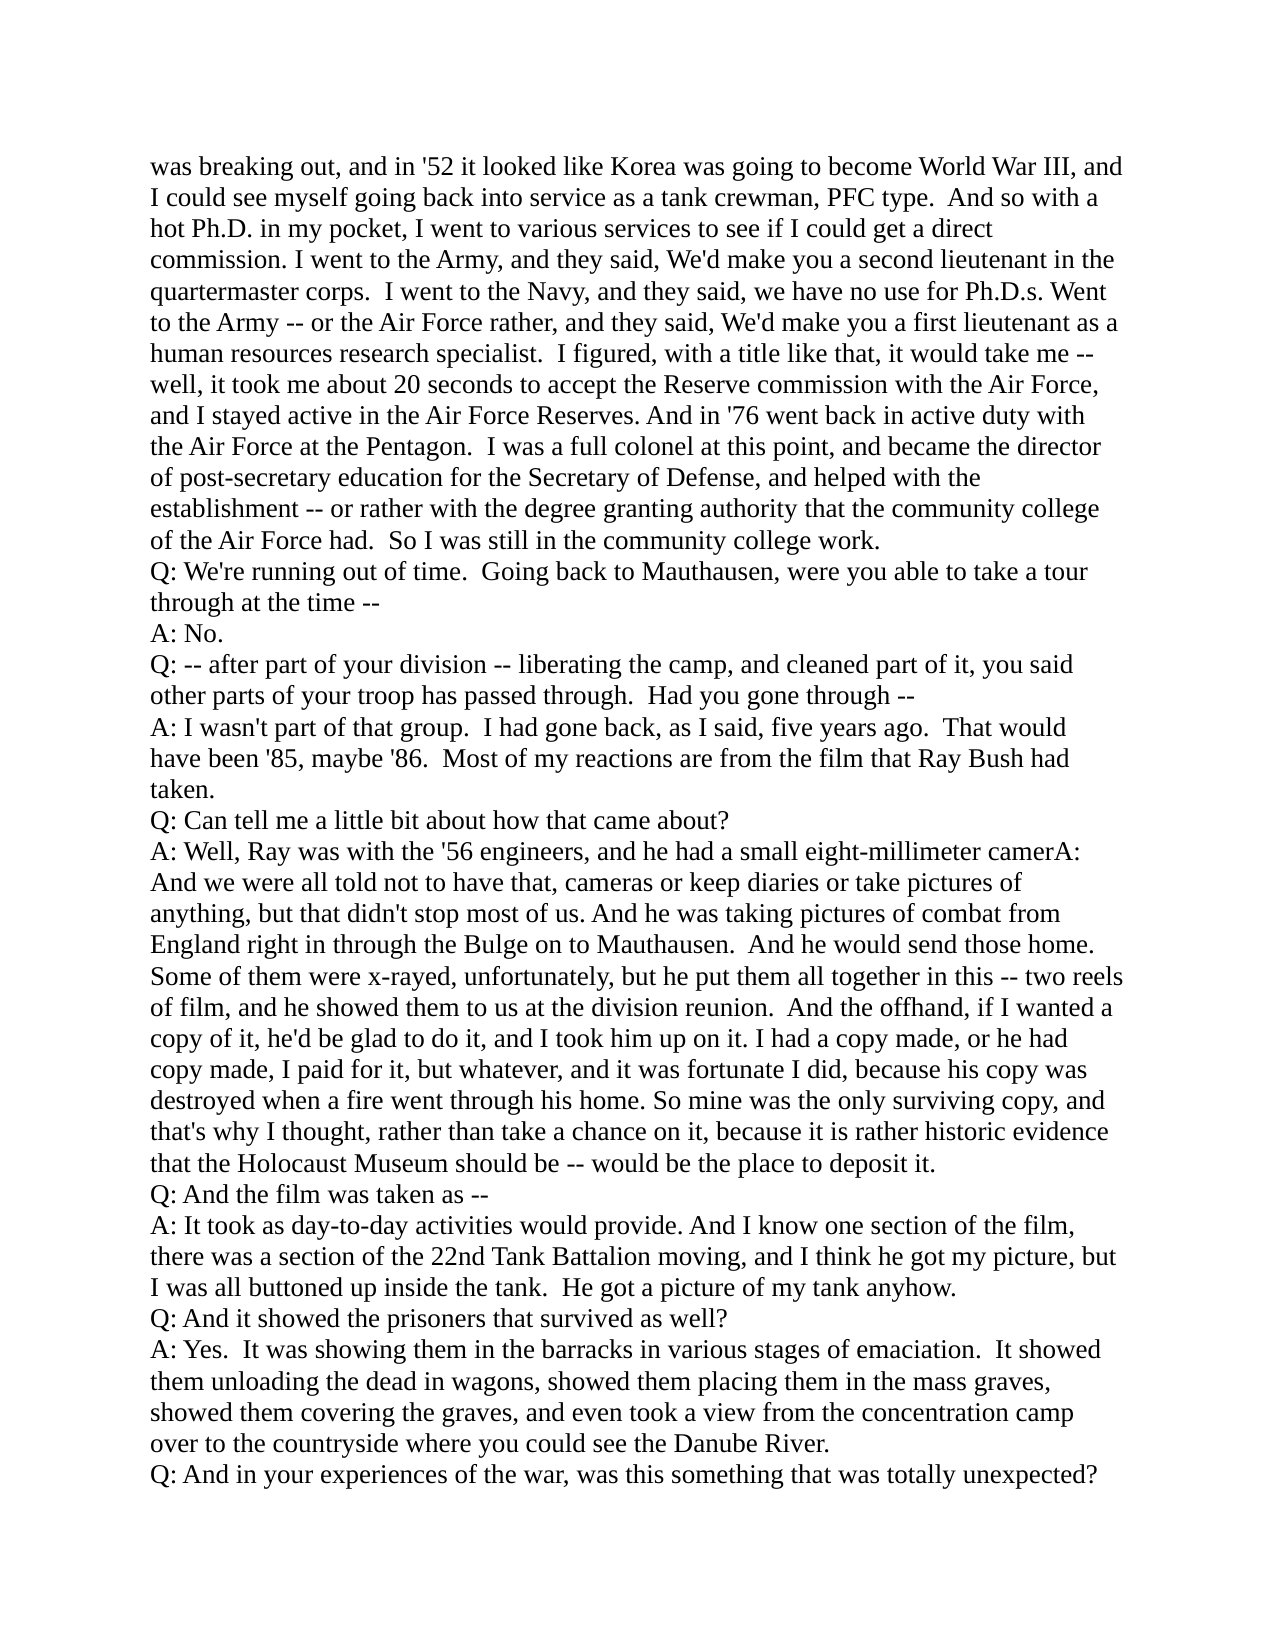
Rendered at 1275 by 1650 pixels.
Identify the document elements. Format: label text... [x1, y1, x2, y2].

text Q: We're running out of time. Going back to Mauthausen, were you able to take a tour through at the time -- [150, 617, 1125, 679]
text Q: Can tell me a little bit about how that came about? [150, 866, 1125, 897]
text A: It took as day-to-day activities would provide. And I know one section of the film, there was a section of the 22nd Tank Battalion moving, and I think he got my picture, but I was all buttoned up inside the tank. He got a picture of my tank anyhow. [150, 1271, 1125, 1365]
text A: Well, Ray was with the '56 engineers, and he had a small eight-millimeter camerA: And we were all told not to have that, cameras or keep diaries or take pictures of anything, but that didn't stop most of us. And he was taking pictures of combat from England right in through the Bulge on to Mauthausen. And he would send those home. Some of them were x-rayed, unfortunately, but he put them all together in this -- two reels of film, and he showed them to us at the division reunion. And the offhand, if I wanted a copy of it, he'd be glad to do it, and I took him up on it. I had a copy made, or he had copy made, I paid for it, but whatever, and it was fortunate I did, because his copy was destroyed when a fire went through his home. So mine was the only surviving copy, and that's why I thought, rather than take a chance on it, because it is rather historic evidence that the Holocaust Museum should be -- would be the place to deposit it. [150, 897, 1125, 1240]
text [150, 1396, 1125, 1458]
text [150, 150, 1125, 617]
text A: I wasn't part of that group. I had gone back, as I said, five years ago. That would have been '85, maybe '86. Most of my reactions are from the film that Ray Bush had taken. [150, 773, 1125, 866]
text Q: And it showed the prisoners that survived as well? [150, 1365, 1125, 1396]
text Q: And the film was taken as -- [150, 1240, 1125, 1271]
text Q: -- after part of your division -- liberating the camp, and cleaned part of it, you said other parts of your troop has passed through. Had you gone through -- [150, 711, 1125, 773]
text A: No. [150, 679, 1125, 711]
